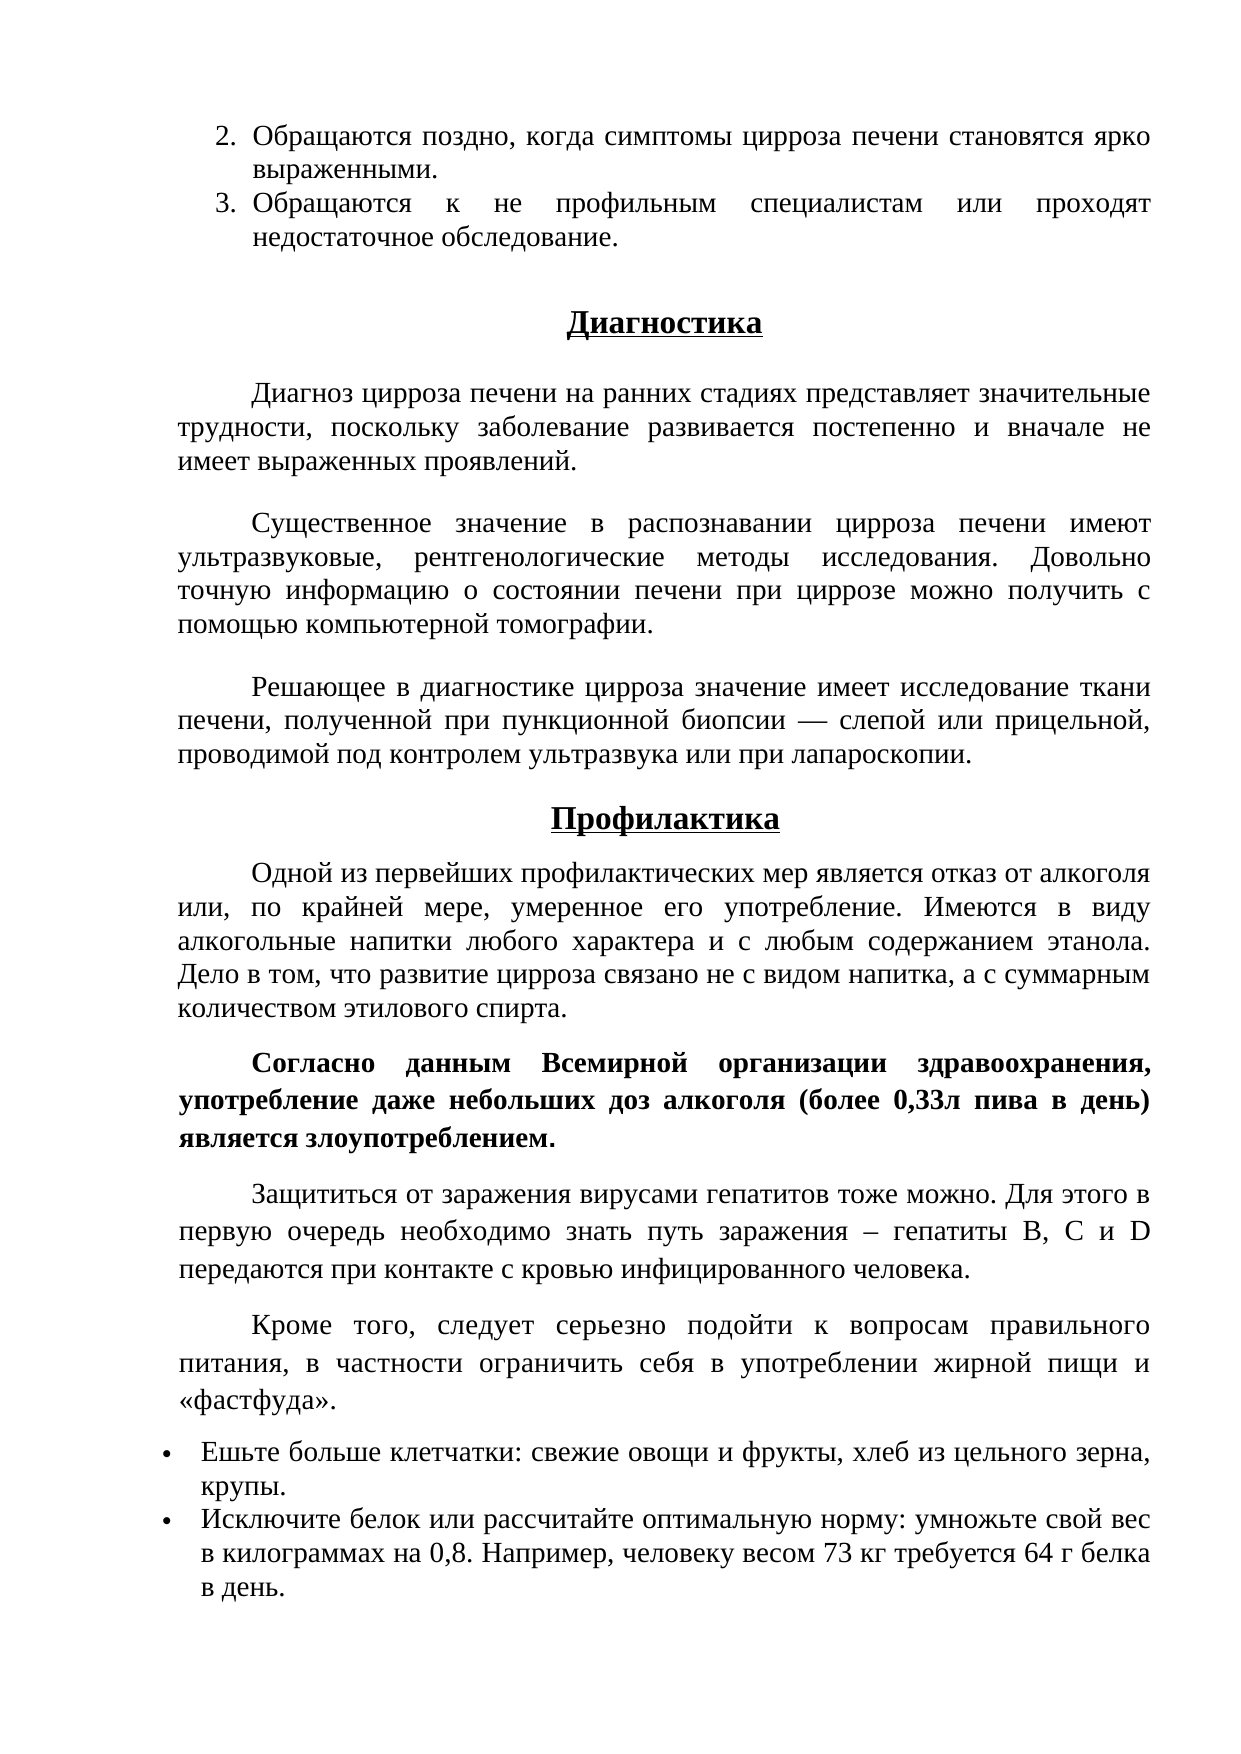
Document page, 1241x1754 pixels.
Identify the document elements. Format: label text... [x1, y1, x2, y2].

text Согласно данным Всемирной организации здравоохранения, употребление даже небольших доз алкоголя (более 0,33л пива в день) является злоупотреблением. [179, 1041, 1152, 1153]
list Обращаются к не профильным специалистам или проходят недостаточное обследование. [215, 185, 1152, 252]
text Диагноз цирроза печени на ранних стадиях представляет значительные трудности, поскольку заболевание развивается постепенно и вначале не имеет выраженных проявлений. [177, 376, 1152, 476]
list Исключите белок или рассчитайте оптимальную норму: умножьте свой вес в килограммах на 0,8. Например, человеку весом 73 кг требуется 64 г белка в день. [163, 1502, 1152, 1602]
text Защититься от заражения вирусами гепатитов тоже можно. Для этого в первую очередь необходимо знать путь заражения – гепатиты B, C и D передаются при контакте с кровью инфицированного человека. [179, 1172, 1152, 1284]
list Обращаются поздно, когда симптомы цирроза печени становятся ярко выраженными. [215, 118, 1152, 185]
list Ешьте больше клетчатки: свежие овощи и фрукты, хлеб из цельного зерна, крупы. [163, 1434, 1152, 1502]
text Профилактика [179, 798, 1152, 837]
text Одной из первейших профилактических мер является отказ от алкоголя или, по крайней мере, умеренное его употребление. Имеются в виду алкогольные напитки любого характера и с любым содержанием этанола. Дело в том, что развитие цирроза связано не с видом напитка, а с суммарным количеством этилового спирта. [177, 856, 1152, 1023]
text Решающее в диагностике цирроза значение имеет исследование ткани печени, полученной при пункционной биопсии — слепой или прицельной, проводимой под контролем ультразвука или при лапароскопии. [177, 669, 1152, 769]
subtitle Диагностика [177, 302, 1152, 341]
text Кроме того, следует серьезно подойти к вопросам правильного питания, в частности ограничить себя в употреблении жирной пищи и «фастфуда». [179, 1303, 1152, 1416]
text Существенное значение в распознавании цирроза печени имеют ультразвуковые, рентгенологические методы исследования. Довольно точную информацию о состоянии печени при циррозе можно получить с помощью компьютерной томографии. [177, 505, 1152, 639]
